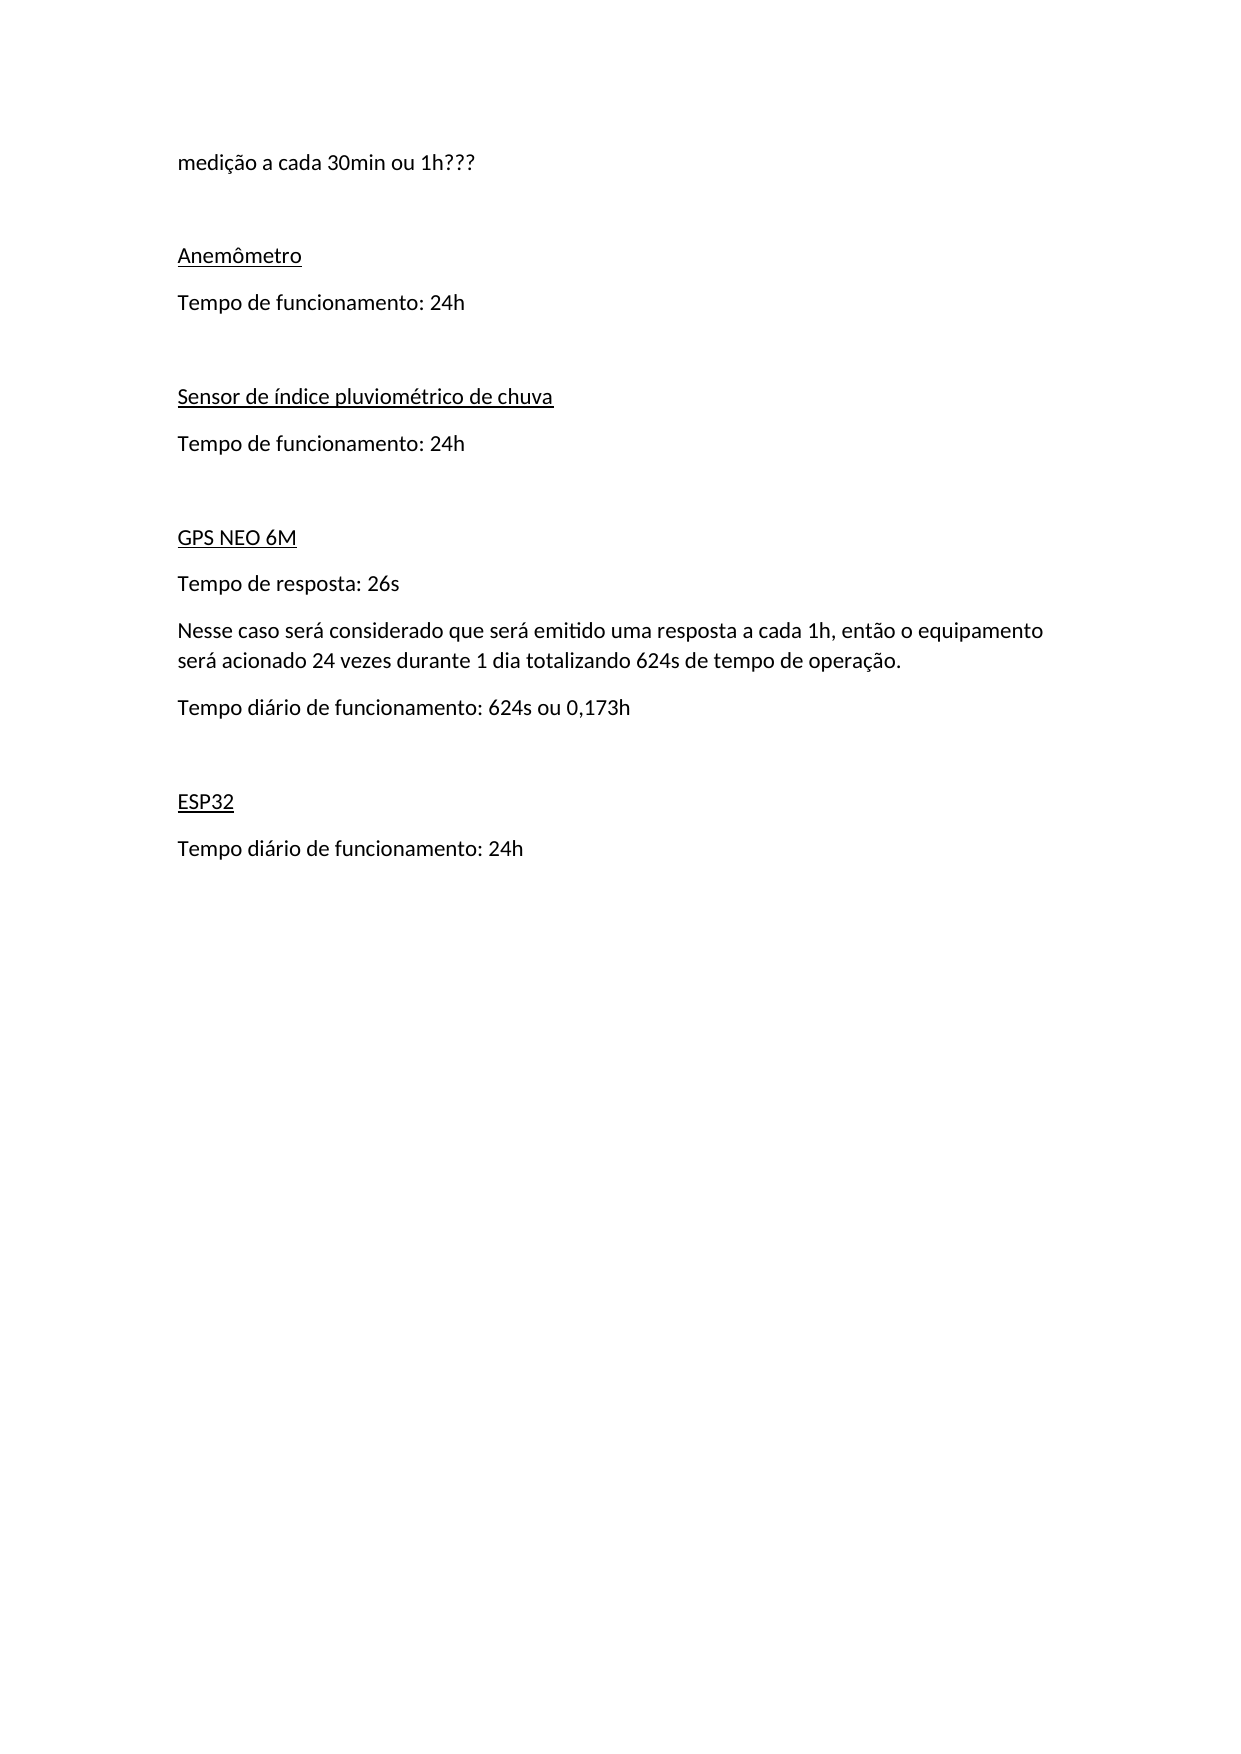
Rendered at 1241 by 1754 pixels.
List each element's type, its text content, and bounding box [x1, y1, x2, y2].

text medição a cada 30min ou 1h??? [177, 148, 1063, 176]
text Tempo de resposta: 26s [177, 569, 1063, 597]
text GPS NEO 6M [177, 523, 1063, 551]
text Anemômetro [177, 241, 1063, 269]
text Tempo diário de funcionamento: 624s ou 0,173h [177, 693, 1063, 721]
text Tempo de funcionamento: 24h [177, 429, 1063, 457]
text ESP32 [177, 787, 1063, 815]
text Nesse caso será considerado que será emitido uma resposta a cada 1h, então o equipamento será acionado 24 vezes durante 1 dia totalizando 624s de tempo de operação. [177, 616, 1063, 674]
text Sensor de índice pluviométrico de chuva [177, 382, 1063, 410]
text Tempo de funcionamento: 24h [177, 288, 1063, 316]
text Tempo diário de funcionamento: 24h [177, 834, 1063, 862]
